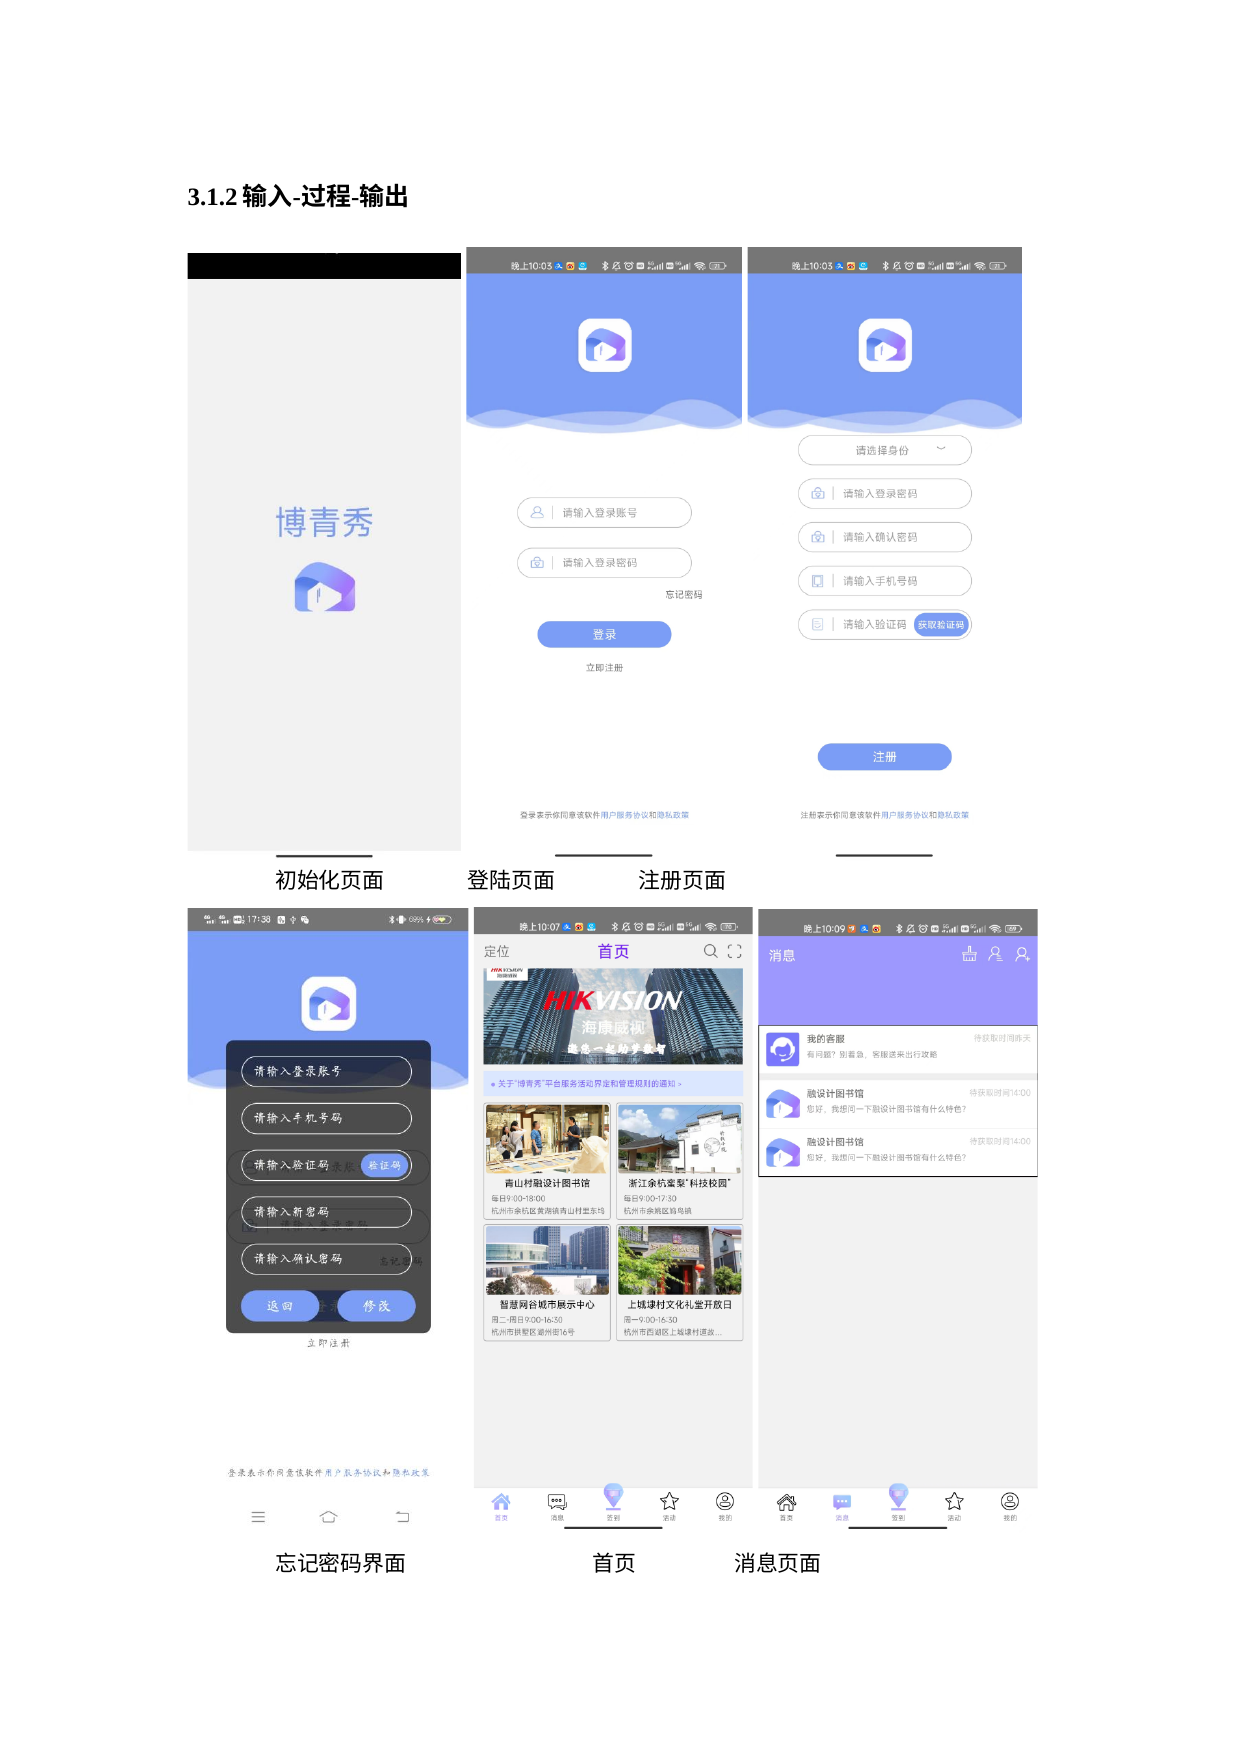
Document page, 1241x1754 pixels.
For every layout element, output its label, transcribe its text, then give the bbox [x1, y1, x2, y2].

picture [466, 247, 742, 861]
subtitle 3.1.2输入-过程-输出 [187, 162, 1053, 227]
text 初始化页面 登陆页面 注册页面 [187, 863, 1053, 895]
picture [473, 907, 753, 1533]
text 忘记密码界面 首页 消息页面 [187, 1545, 1053, 1578]
picture [758, 909, 1038, 1533]
picture [187, 253, 461, 861]
picture [747, 247, 1022, 861]
picture [187, 908, 469, 1533]
